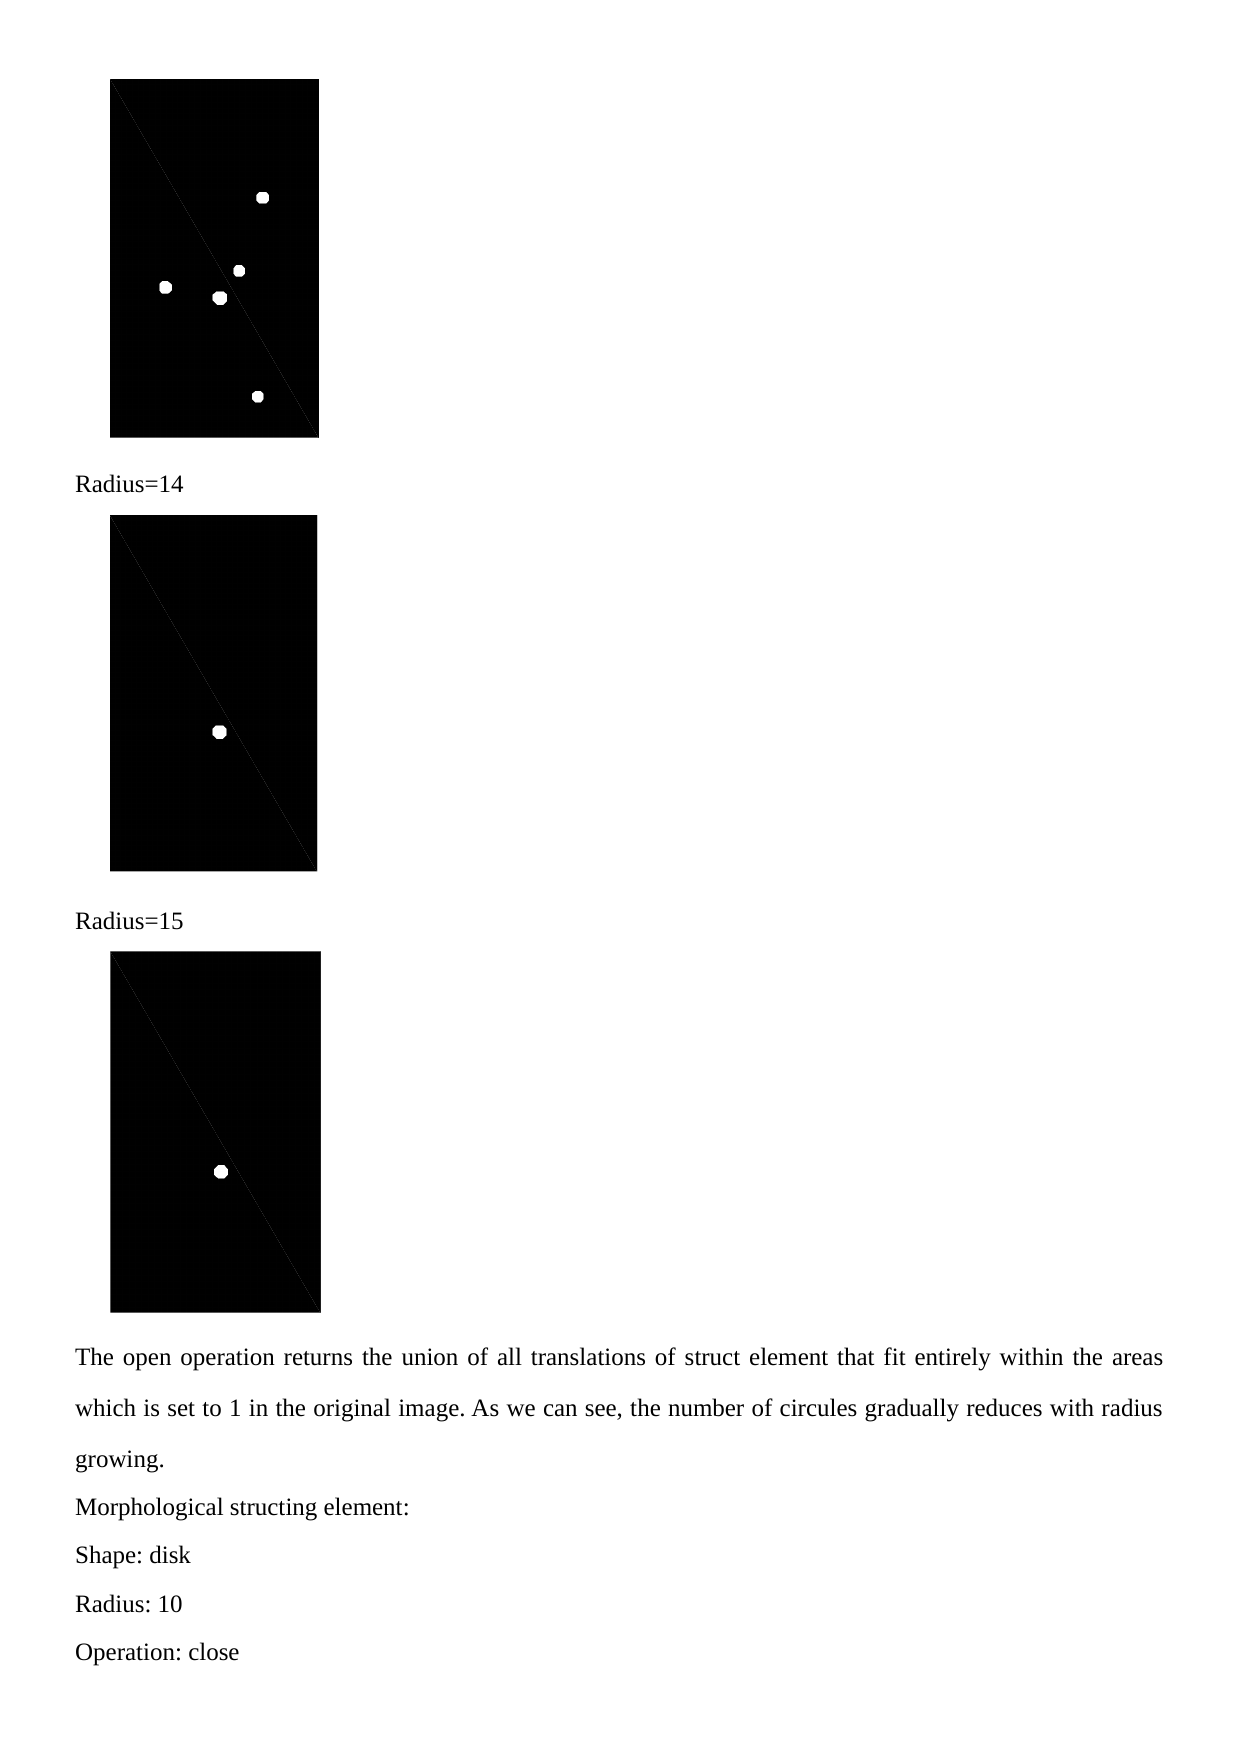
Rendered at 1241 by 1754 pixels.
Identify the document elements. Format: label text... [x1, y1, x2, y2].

text Radius: 10 [75, 1586, 1165, 1620]
text Morphological structing element: [75, 1489, 1165, 1523]
text The open operation returns the union of all translations of struct element that fit entirely within the areas which is set to 1 in the original image. As we can see, the number of circules gradually reduces with radius growing. [75, 1339, 1165, 1475]
text Radius=14 [75, 467, 1165, 501]
text Operation: close [75, 1634, 1165, 1668]
text Shape: disk [75, 1538, 1165, 1572]
text Radius=15 [75, 903, 1165, 937]
